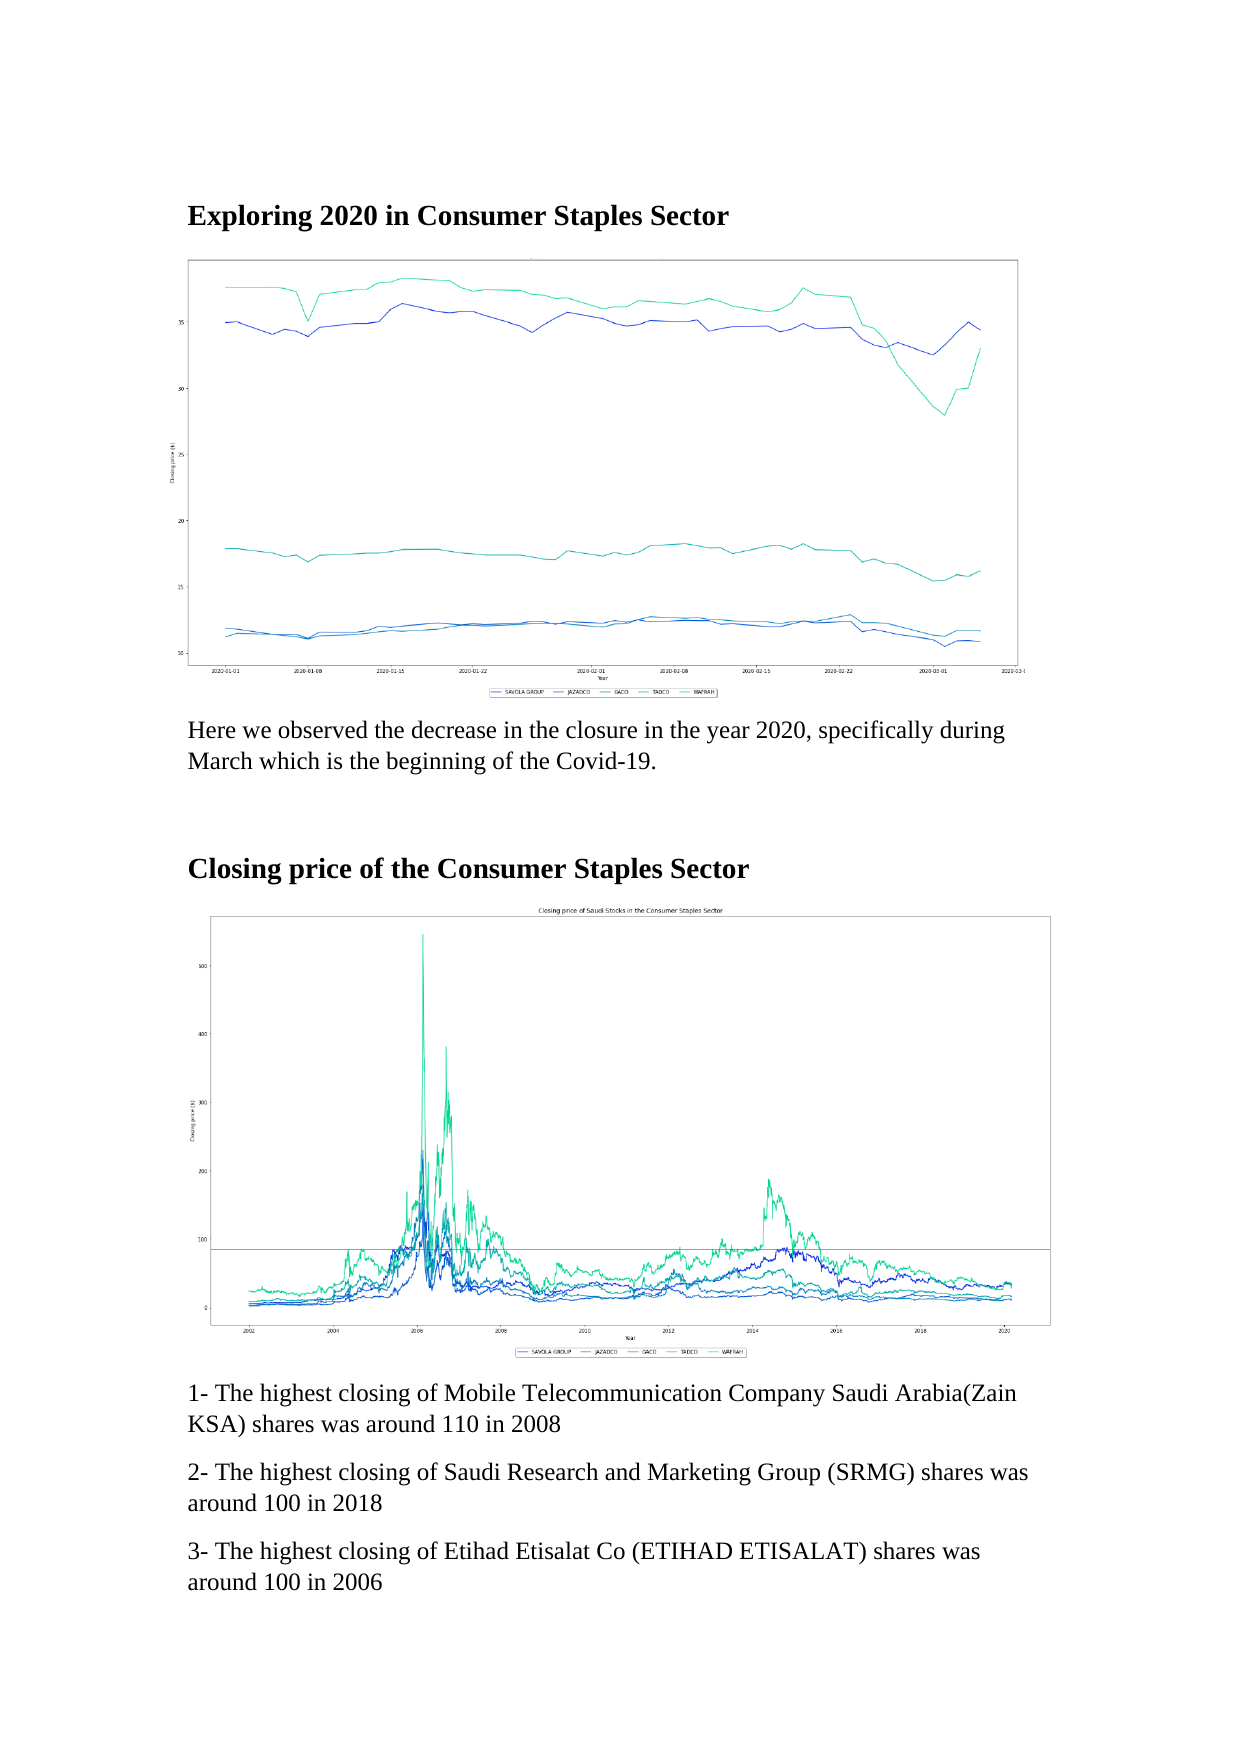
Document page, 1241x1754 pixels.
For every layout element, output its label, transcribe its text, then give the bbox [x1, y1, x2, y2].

text Closing price of the Consumer Staples Sector [187, 851, 1053, 885]
text 1- The highest closing of Mobile Telecommunication Company Saudi Arabia(Zain KSA) shares was around 110 in 2008 [187, 1378, 1053, 1438]
picture [187, 904, 1053, 1360]
text 3- The highest closing of Etihad Etisalat Co (ETIHAD ETISALAT) shares was around 100 in 2006 [187, 1536, 1053, 1596]
text 2- The highest closing of Saudi Research and Marketing Group (SRMG) shares was around 100 in 2018 [187, 1457, 1053, 1517]
picture [167, 258, 1025, 700]
text Here we observed the decrease in the closure in the year 2020, specifically during March which is the beginning of the Covid-19. [187, 715, 1053, 774]
text Exploring 2020 in Consumer Staples Sector [187, 198, 1053, 231]
